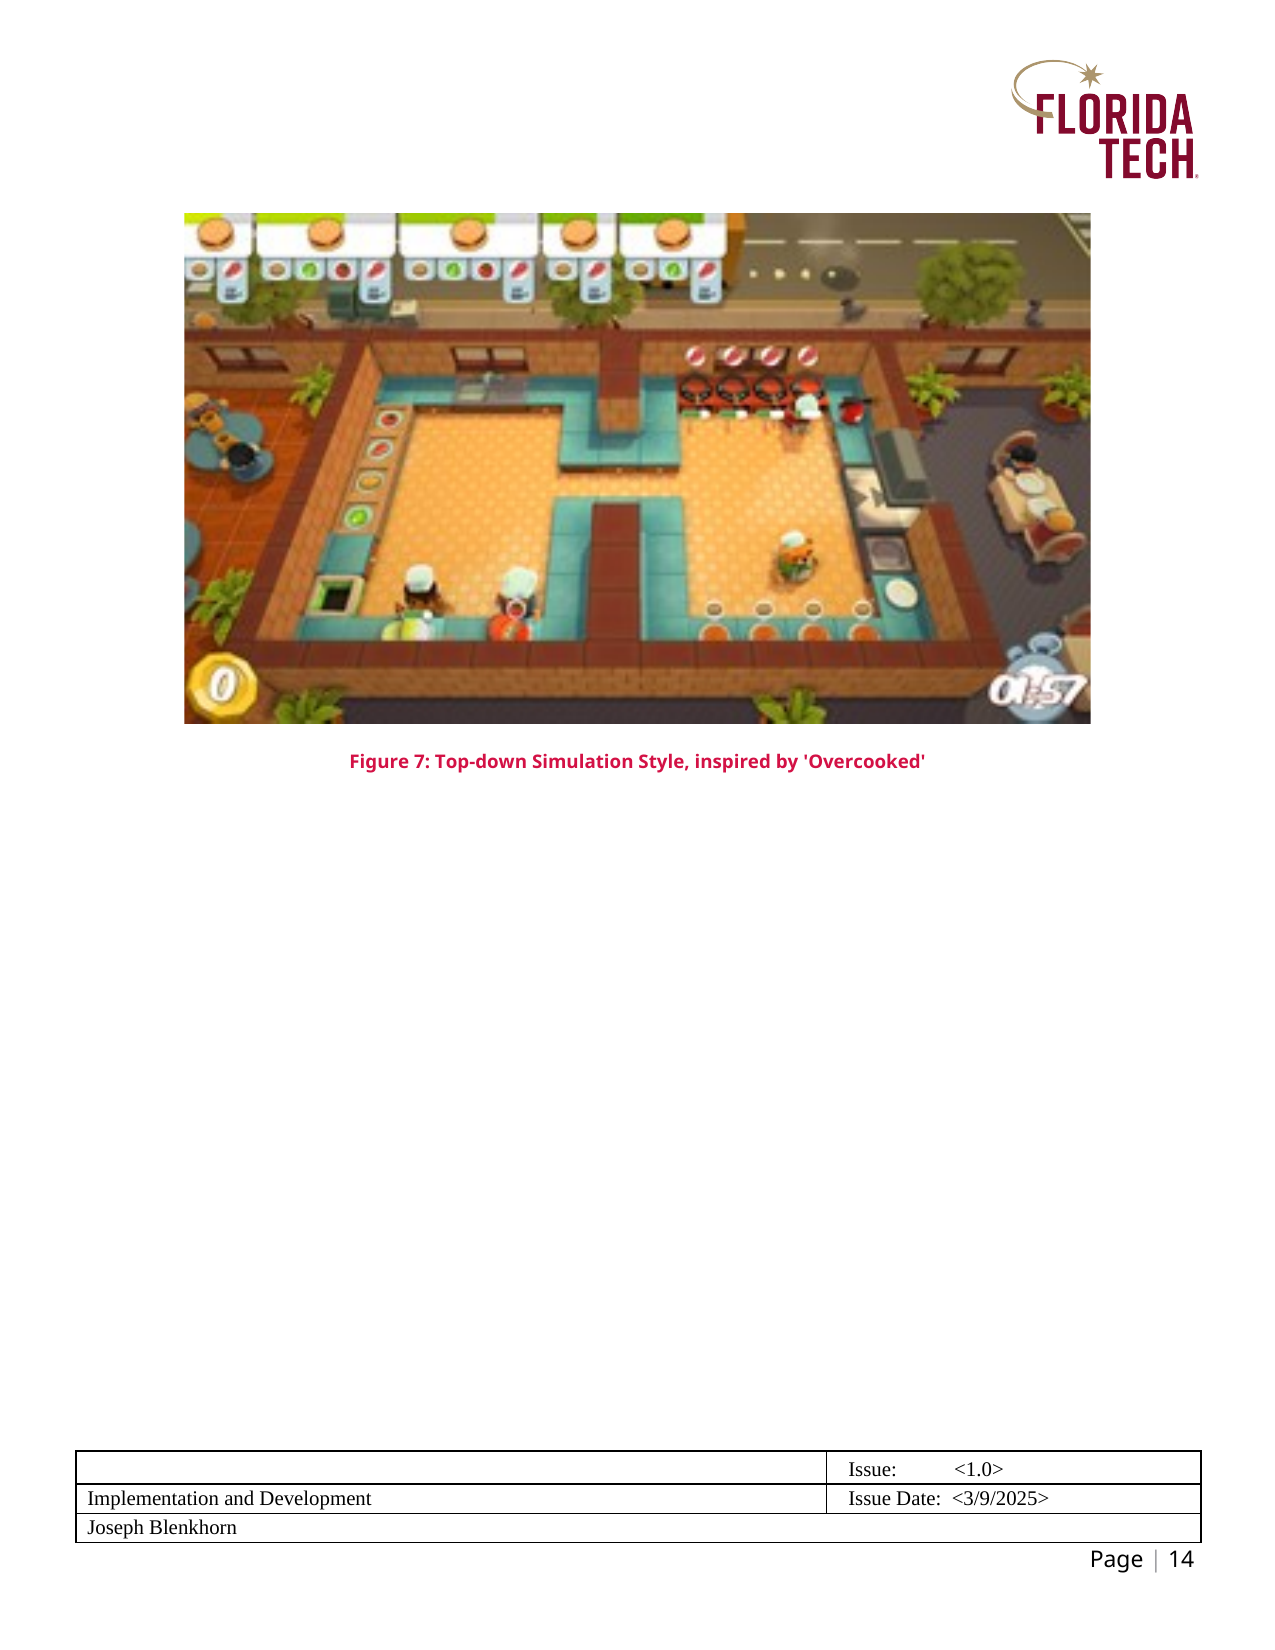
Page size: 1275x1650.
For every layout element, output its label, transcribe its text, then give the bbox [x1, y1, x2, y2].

picture [1008, 45, 1200, 210]
picture [184, 213, 1091, 724]
